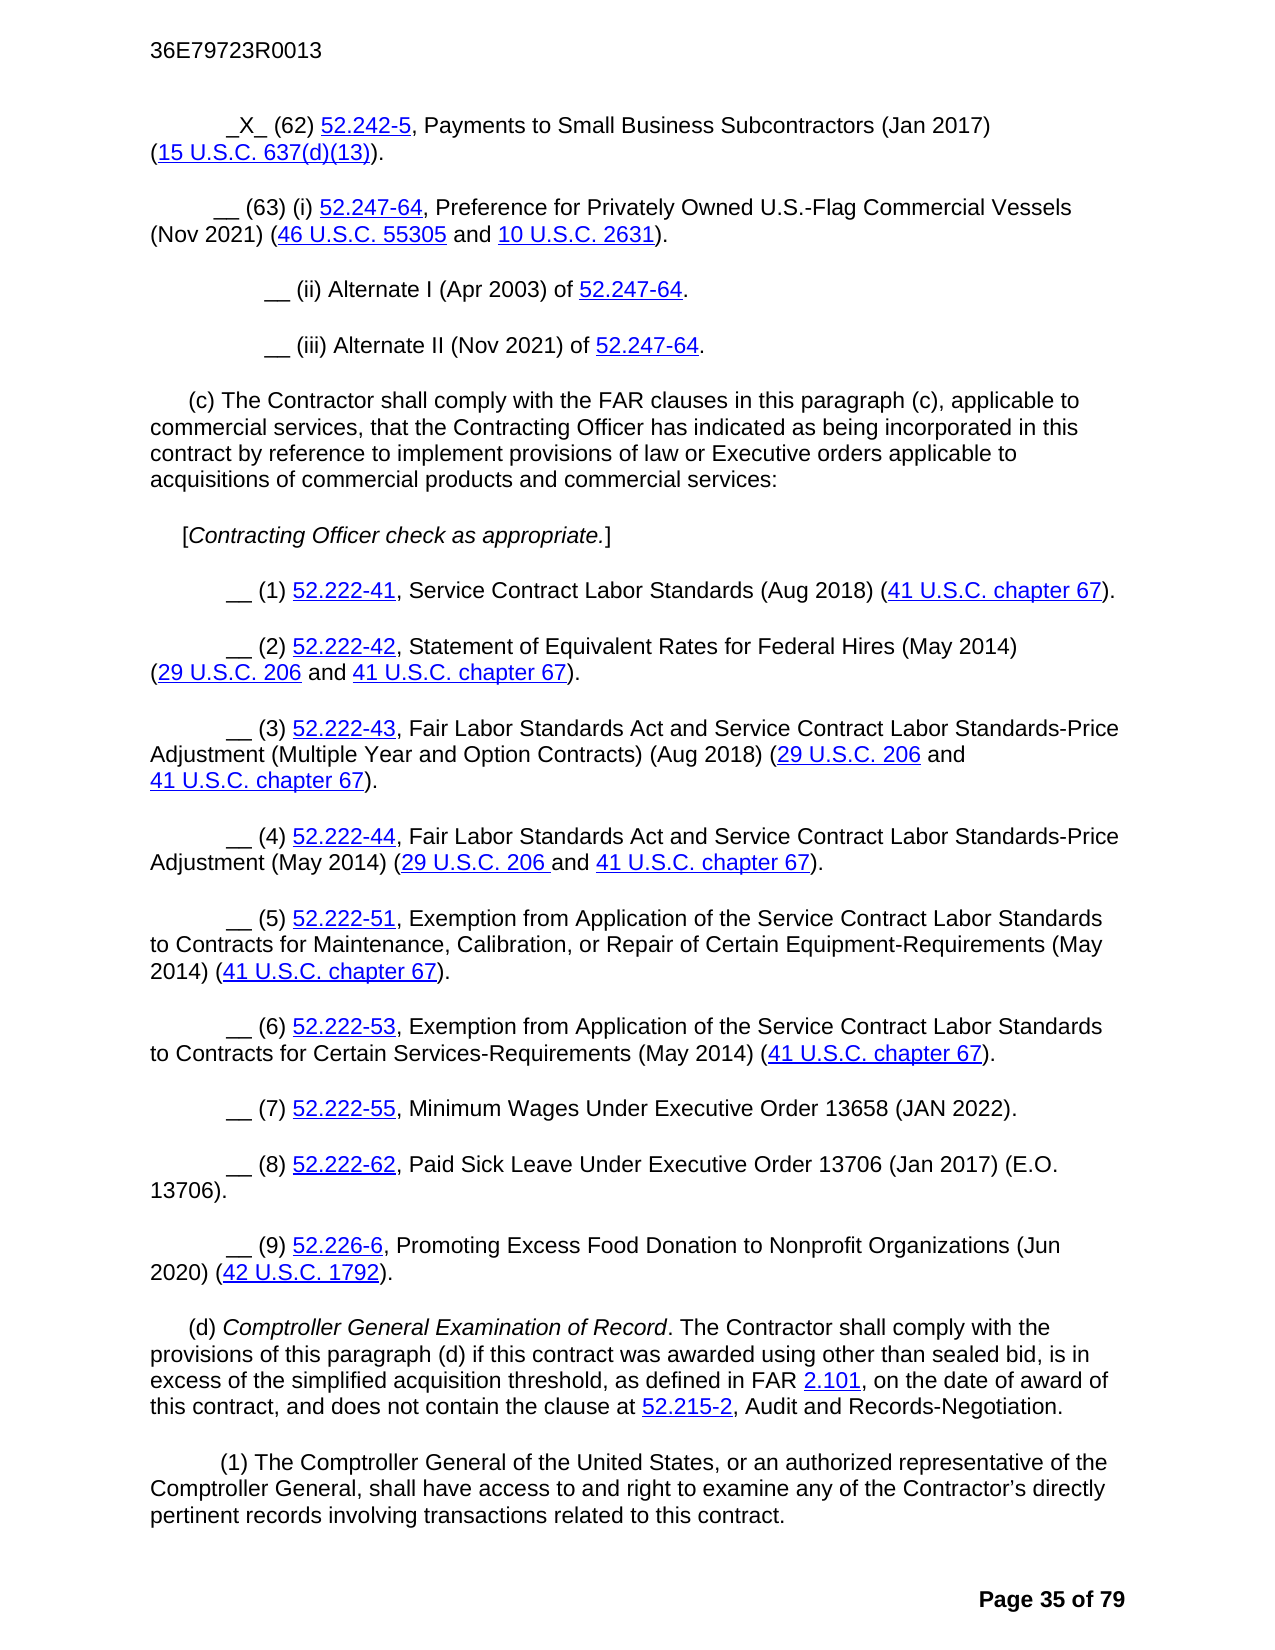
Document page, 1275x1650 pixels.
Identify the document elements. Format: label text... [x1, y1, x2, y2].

text __ (5) 52.222-51, Exemption from Application of the Service Contract Labor Standards to Contracts for Maintenance, Calibration, or Repair of Certain Equipment-Requirements (May 2014) (41 U.S.C. chapter 67). [150, 905, 1125, 984]
text __ (4) 52.222-44, Fair Labor Standards Act and Service Contract Labor Standards-Price Adjustment (May 2014) (29 U.S.C. 206 and 41 U.S.C. chapter 67). [150, 823, 1125, 876]
text (c) The Contractor shall comply with the FAR clauses in this paragraph (c), applicable to commercial services, that the Contracting Officer has indicated as being incorporated in this contract by reference to implement provisions of law or Executive orders applicable to acquisitions of commercial products and commercial services: [150, 387, 1125, 493]
text __ (8) 52.222-62, Paid Sick Leave Under Executive Order 13706 (Jan 2017) (E.O. 13706). [150, 1151, 1125, 1203]
text __ (2) 52.222-42, Statement of Equivalent Rates for Federal Hires (May 2014) (29 U.S.C. 206 and 41 U.S.C. chapter 67). [150, 633, 1125, 686]
text __ (63) (i) 52.247-64, Preference for Privately Owned U.S.-Flag Commercial Vessels (Nov 2021) (46 U.S.C. 55305 and 10 U.S.C. 2631). [150, 194, 1125, 247]
text __ (9) 52.226-6, Promoting Excess Food Donation to Nonprofit Organizations (Jun 2020) (42 U.S.C. 1792). [150, 1232, 1125, 1285]
text __ (6) 52.222-53, Exemption from Application of the Service Contract Labor Standards to Contracts for Certain Services-Requirements (May 2014) (41 U.S.C. chapter 67). [150, 1013, 1125, 1066]
text __ (1) 52.222-41, Service Contract Labor Standards (Aug 2018) (41 U.S.C. chapter 67). [150, 577, 1125, 604]
text _X_ (62) 52.242-5, Payments to Small Business Subcontractors (Jan 2017) (15 U.S.C. 637(d)(13)). [150, 112, 1125, 165]
text __ (ii) Alternate I (Apr 2003) of 52.247-64. [150, 276, 1125, 303]
text [Contracting Officer check as appropriate.] [150, 522, 1125, 548]
text (d) Comptroller General Examination of Record. The Contractor shall comply with the provisions of this paragraph (d) if this contract was awarded using other than sealed bid, is in excess of the simplified acquisition threshold, as defined in FAR 2.101, on the date of award of this contract, and does not contain the clause at 52.215-2, Audit and Records-Negotiation. [150, 1314, 1125, 1420]
text __ (3) 52.222-43, Fair Labor Standards Act and Service Contract Labor Standards-Price Adjustment (Multiple Year and Option Contracts) (Aug 2018) (29 U.S.C. 206 and 41 U.S.C. chapter 67). [150, 715, 1125, 794]
text __ (iii) Alternate II (Nov 2021) of 52.247-64. [150, 332, 1125, 358]
text (1) The Comptroller General of the United States, or an authorized representative of the Comptroller General, shall have access to and right to examine any of the Contractor’s directly pertinent records involving transactions related to this contract. [150, 1449, 1125, 1528]
text __ (7) 52.222-55, Minimum Wages Under Executive Order 13658 (JAN 2022). [150, 1095, 1125, 1121]
